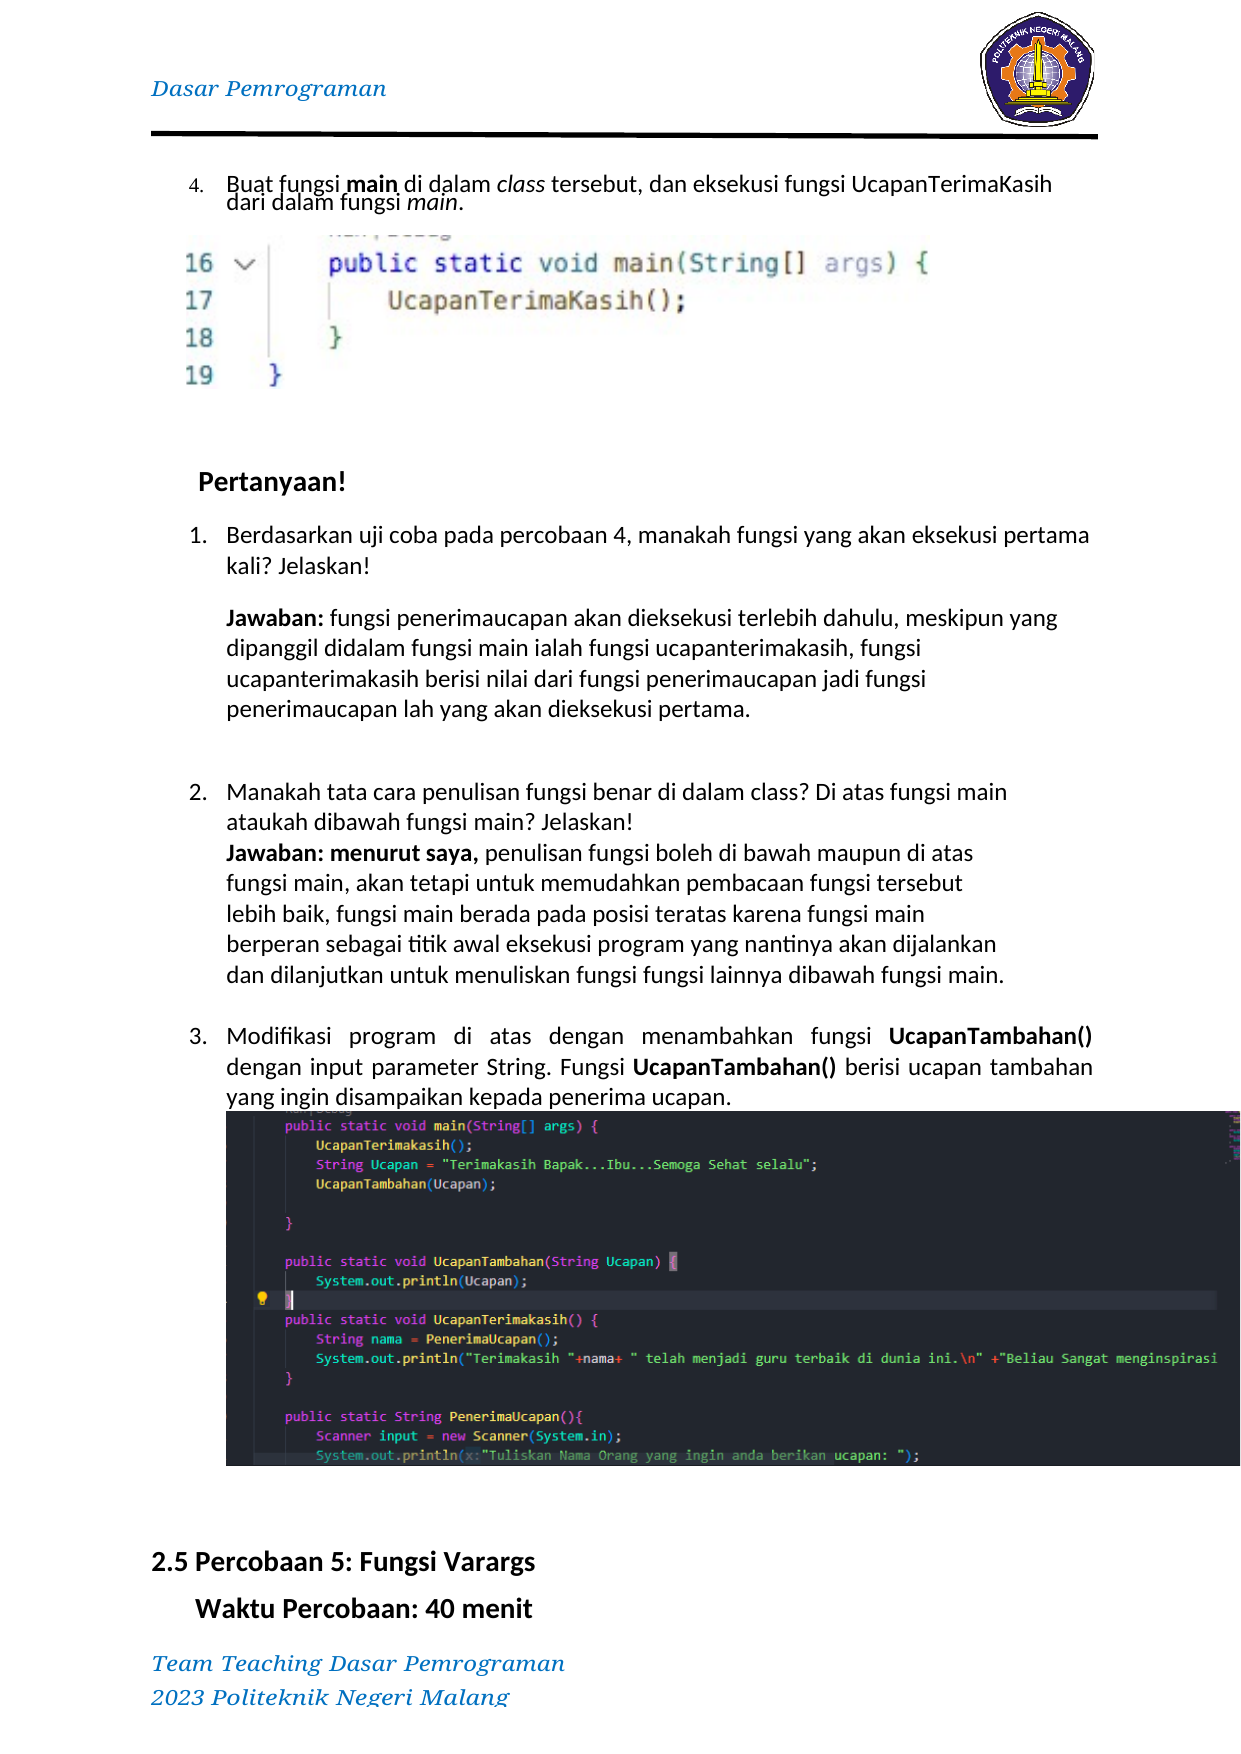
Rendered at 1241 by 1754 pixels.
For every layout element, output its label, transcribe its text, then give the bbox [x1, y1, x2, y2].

picture [980, 12, 1095, 127]
list Berdasarkan uji coba pada percobaan 4, manakah fungsi yang akan eksekusi pertama kali? Jelaskan! [189, 520, 1091, 581]
list Modifikasi program di atas dengan menambahkan fungsi UcapanTambahan() dengan input parameter String. Fungsi UcapanTambahan() berisi ucapan tambahan yang ingin disampaikan kepada penerima ucapan. [189, 1020, 1093, 1112]
picture [226, 1111, 1241, 1466]
subtitle Percobaan 5: Fungsi Varargs Waktu Percobaan: 40 menit [151, 1543, 537, 1625]
subtitle Pertanyaan! [198, 463, 1167, 498]
picture [186, 235, 930, 389]
list Manakah tata cara penulisan fungsi benar di dalam class? Di atas fungsi main ataukah dibawah fungsi main? Jelaskan! [189, 776, 1008, 837]
list Jawaban: fungsi penerimaucapan akan dieksekusi terlebih dahulu, meskipun yang dipanggil didalam fungsi main ialah fungsi ucapanterimakasih, fungsi ucapanterimakasih berisi nilai dari fungsi penerimaucapan jadi fungsi penerimaucapan lah yang akan dieksekusi pertama. [226, 602, 1091, 724]
list Buat fungsi main di dalam class tersebut, dan eksekusi fungsi UcapanTerimaKasih dari dalam fungsi main. [188, 176, 1053, 216]
list Jawaban: menurut saya, penulisan fungsi boleh di bawah maupun di atas fungsi main, akan tetapi untuk memudahkan pembacaan fungsi tersebut lebih baik, fungsi main berada pada posisi teratas karena fungsi main berperan sebagai titik awal eksekusi program yang nantinya akan dijalankan dan dilanjutkan untuk menuliskan fungsi fungsi lainnya dibawah fungsi main. [226, 837, 1008, 990]
